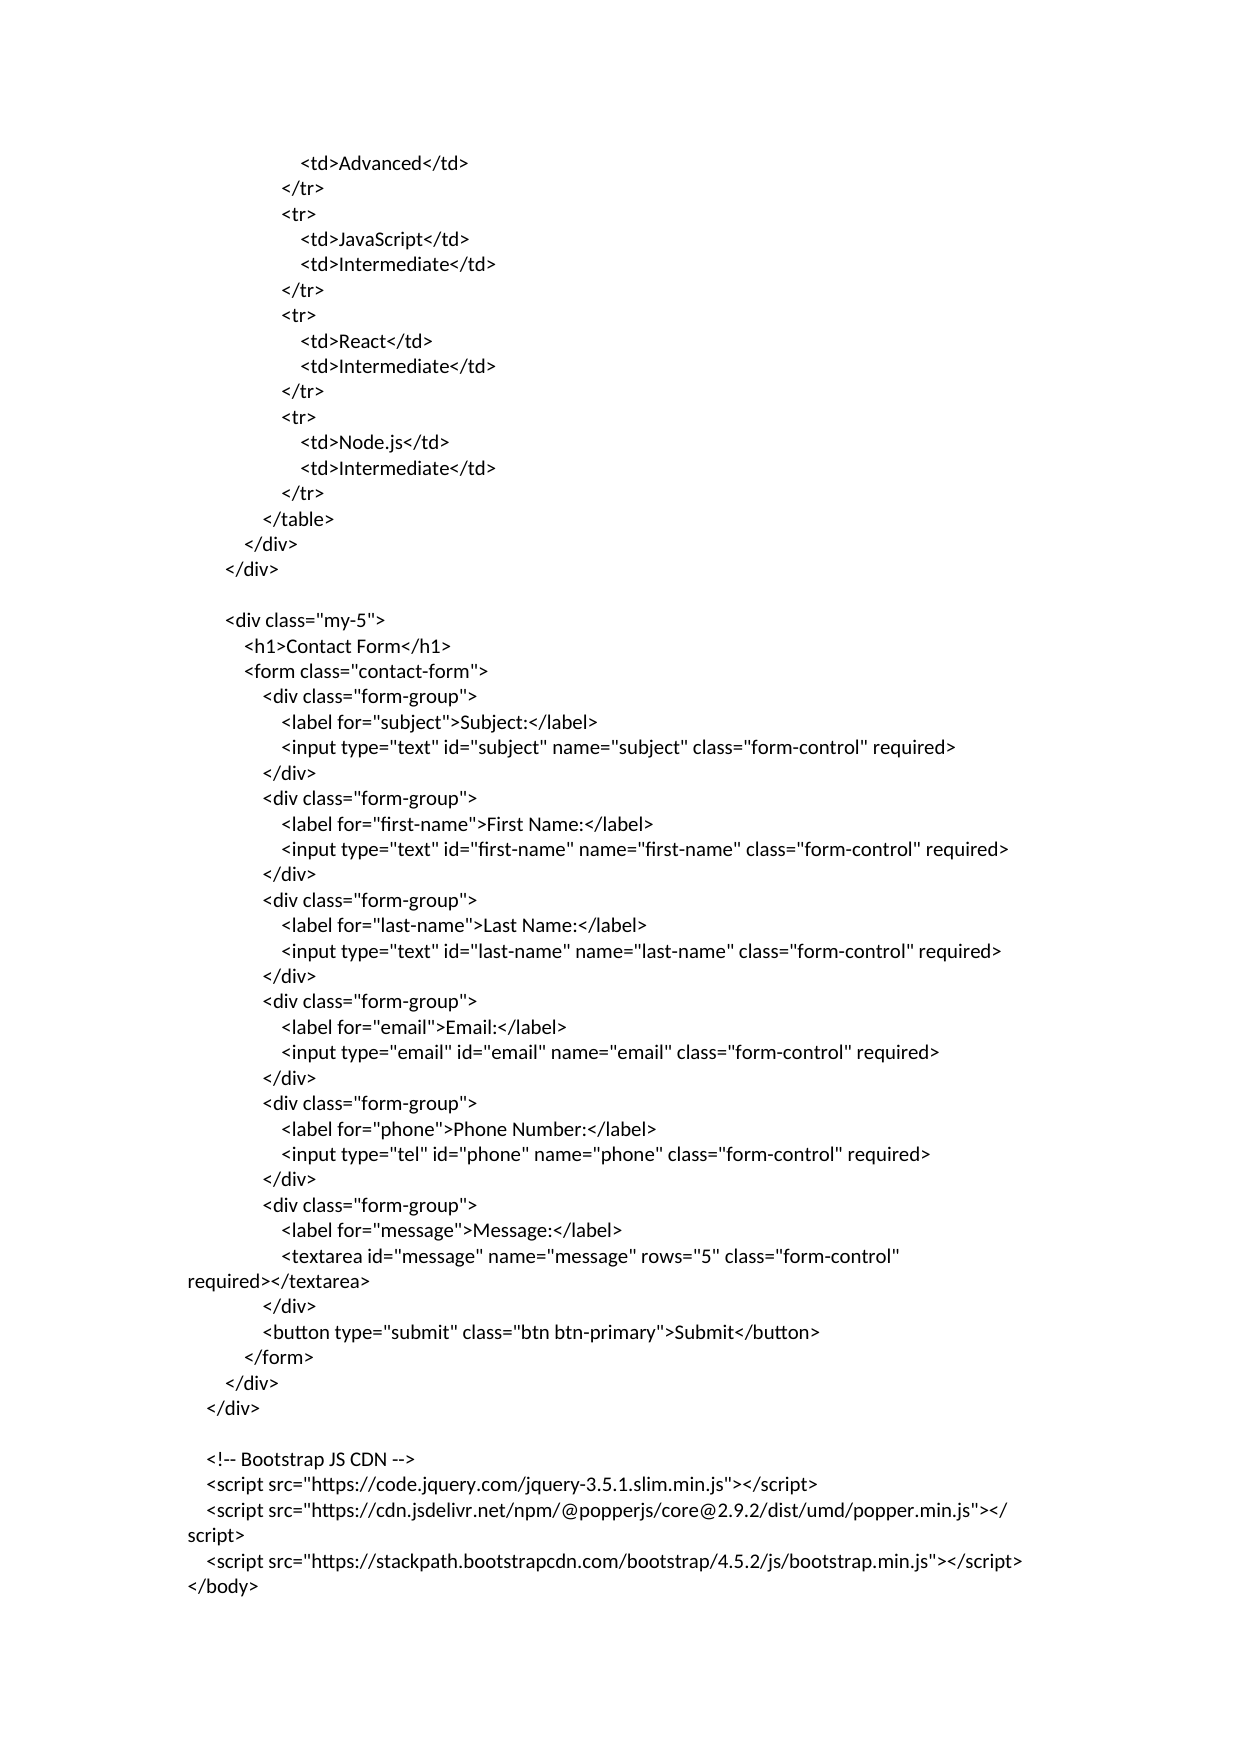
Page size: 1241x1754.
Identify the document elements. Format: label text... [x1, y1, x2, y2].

text <div class="my-5"> [187, 607, 1053, 633]
text <td>Node.js</td> [187, 429, 1053, 455]
text <h1>Contact Form</h1> [187, 633, 1053, 658]
text <td>Intermediate</td> [187, 353, 1053, 379]
text <script src="https://cdn.jsdelivr.net/npm/@popperjs/core@2.9.2/dist/umd/popper.min.js"></script> [187, 1497, 1053, 1548]
text <div class="form-group"> [187, 989, 1053, 1014]
text <tr> [187, 201, 1053, 226]
text <form class="contact-form"> [187, 658, 1053, 684]
text <label for="phone">Phone Number:</label> [187, 1116, 1053, 1141]
text </div> [187, 531, 1053, 557]
text <label for="subject">Subject:</label> [187, 709, 1053, 734]
text </div> [187, 1370, 1053, 1395]
text <div class="form-group"> [187, 1090, 1053, 1116]
text <td>Intermediate</td> [187, 252, 1053, 277]
text <input type="text" id="first-name" name="first-name" class="form-control" required> [187, 836, 1053, 862]
text <label for="last-name">Last Name:</label> [187, 912, 1053, 938]
text </div> [187, 1294, 1053, 1319]
text </tr> [187, 277, 1053, 302]
text </div> [187, 1065, 1053, 1090]
text </div> [187, 1395, 1053, 1421]
text <td>Intermediate</td> [187, 455, 1053, 480]
text <button type="submit" class="btn btn-primary">Submit</button> [187, 1319, 1053, 1344]
text <tr> [187, 404, 1053, 429]
text <label for="first-name">First Name:</label> [187, 811, 1053, 836]
text <tr> [187, 302, 1053, 328]
text <label for="email">Email:</label> [187, 1014, 1053, 1039]
text <script src="https://code.jquery.com/jquery-3.5.1.slim.min.js"></script> [187, 1472, 1053, 1497]
text <textarea id="message" name="message" rows="5" class="form-control" required></textarea> [187, 1243, 1053, 1294]
text <script src="https://stackpath.bootstrapcdn.com/bootstrap/4.5.2/js/bootstrap.min.js"></script> [187, 1548, 1053, 1573]
text <div class="form-group"> [187, 785, 1053, 811]
text </div> [187, 963, 1053, 989]
text <div class="form-group"> [187, 684, 1053, 709]
text <!-- Bootstrap JS CDN --> [187, 1446, 1053, 1472]
text </div> [187, 760, 1053, 785]
text <input type="tel" id="phone" name="phone" class="form-control" required> [187, 1141, 1053, 1167]
text <div class="form-group"> [187, 1192, 1053, 1217]
text </div> [187, 557, 1053, 582]
text <input type="email" id="email" name="email" class="form-control" required> [187, 1039, 1053, 1065]
text </div> [187, 1167, 1053, 1192]
text </div> [187, 862, 1053, 887]
text <td>Advanced</td> [187, 150, 1053, 175]
text </form> [187, 1344, 1053, 1370]
text </body> [187, 1573, 1053, 1599]
text <div class="form-group"> [187, 887, 1053, 912]
text <input type="text" id="last-name" name="last-name" class="form-control" required> [187, 938, 1053, 963]
text <td>JavaScript</td> [187, 226, 1053, 252]
text </tr> [187, 175, 1053, 201]
text <label for="message">Message:</label> [187, 1217, 1053, 1243]
text </tr> [187, 480, 1053, 506]
text <td>React</td> [187, 328, 1053, 353]
text </tr> [187, 379, 1053, 404]
text </table> [187, 506, 1053, 531]
text <input type="text" id="subject" name="subject" class="form-control" required> [187, 734, 1053, 760]
